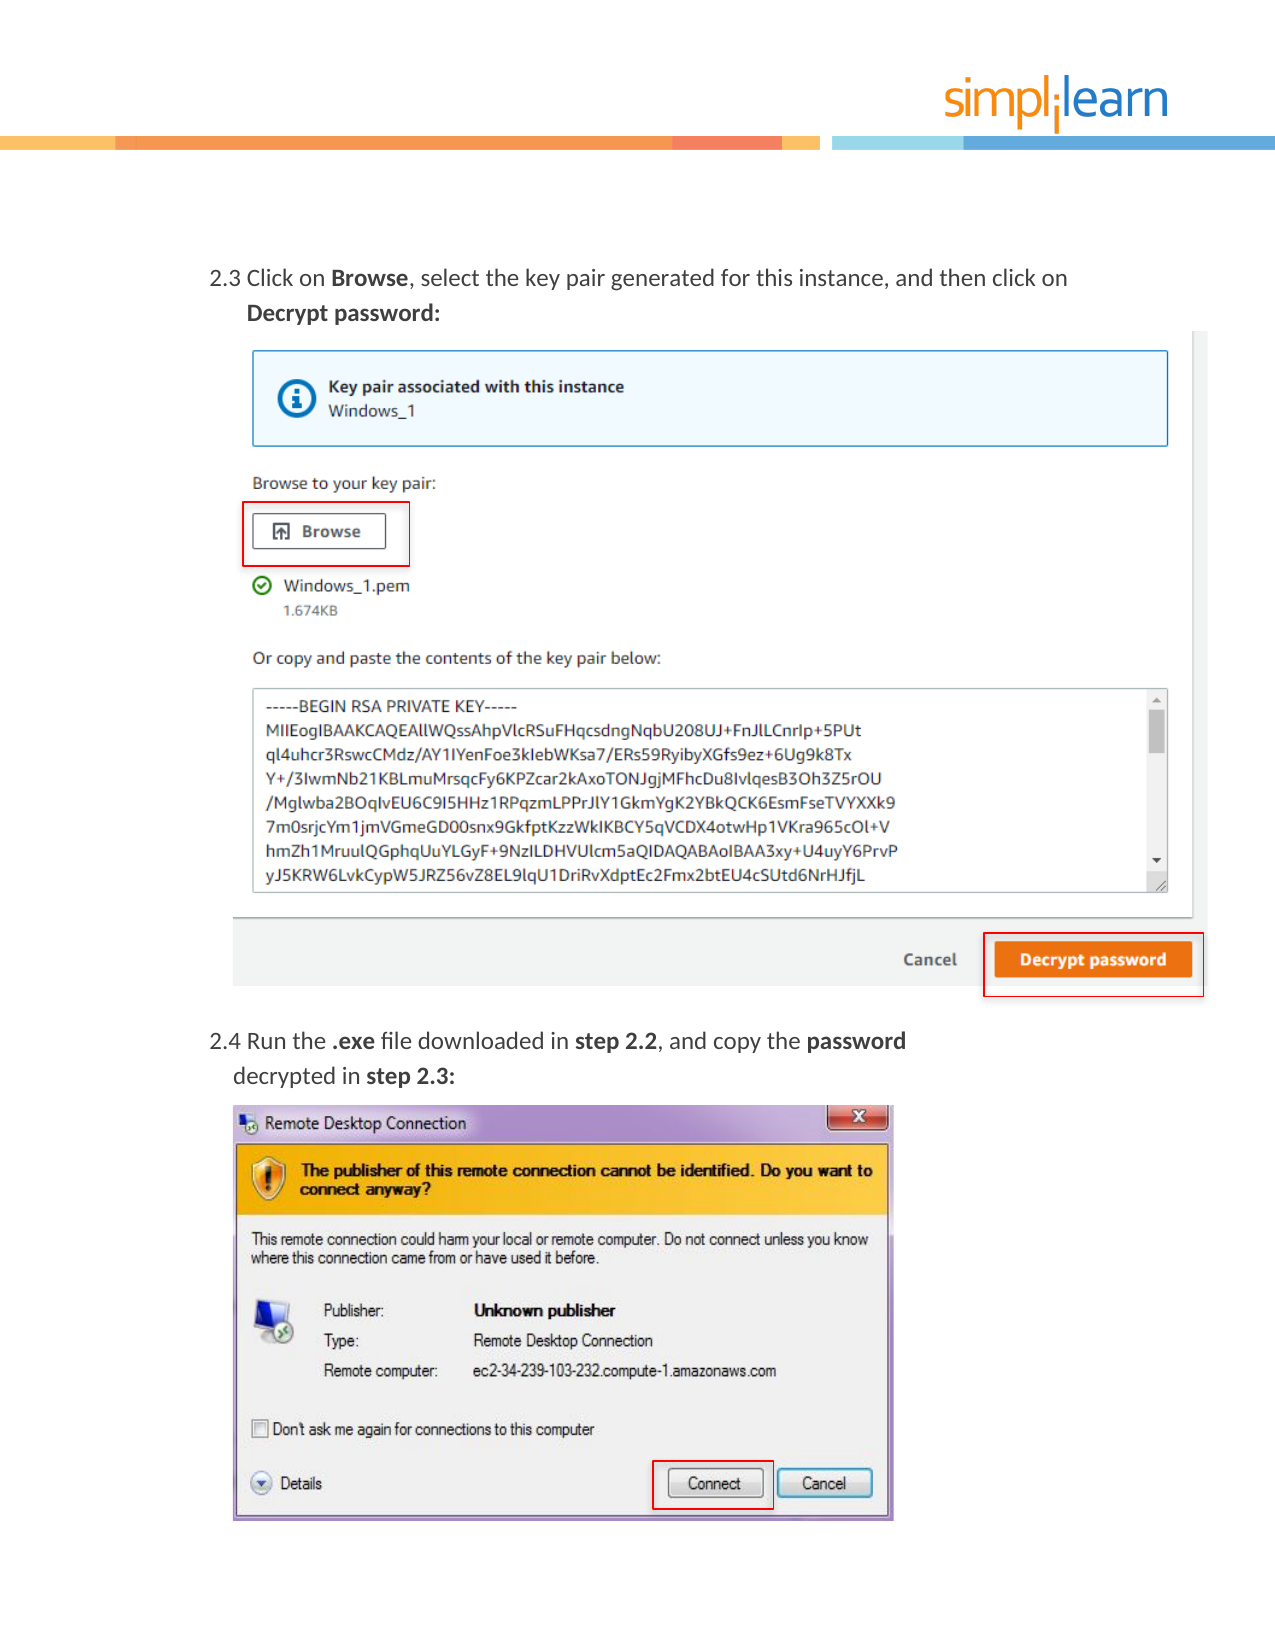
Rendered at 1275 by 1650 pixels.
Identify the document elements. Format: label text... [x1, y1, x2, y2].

picture [985, 934, 1203, 986]
list decrypted in step 2.3: [233, 1060, 1125, 1090]
picture [232, 331, 1208, 986]
picture [232, 1105, 894, 1521]
picture [0, 75, 1275, 150]
list Click on Browse, select the key pair generated for this instance, and then click on Decrypt password: [209, 262, 1125, 327]
list Run the .exe file downloaded in step 2.2, and copy the password [209, 1025, 1125, 1055]
